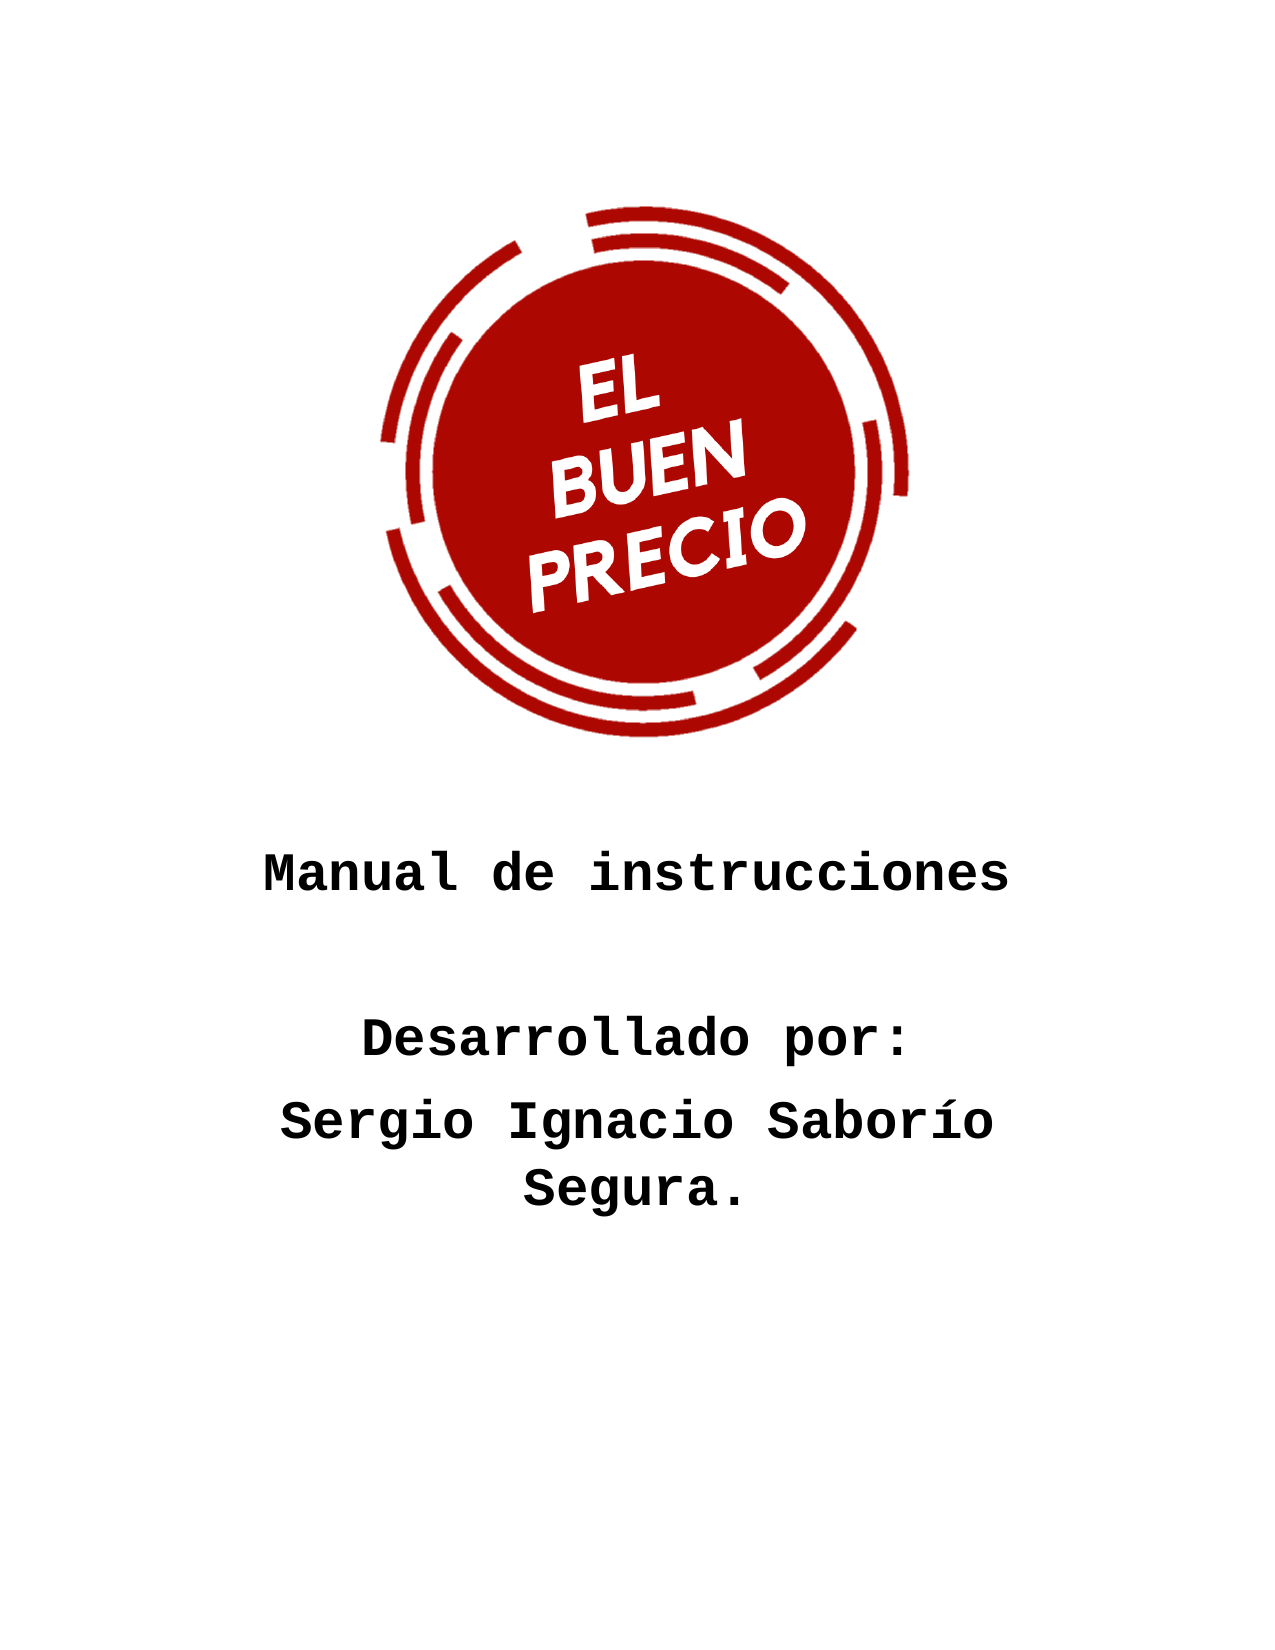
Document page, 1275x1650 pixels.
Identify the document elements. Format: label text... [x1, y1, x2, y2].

text Desarrollado por: [177, 1011, 1098, 1072]
picture [332, 147, 943, 780]
text Manual de instrucciones [177, 845, 1098, 906]
text Sergio Ignacio Saborío Segura. [177, 1094, 1098, 1221]
